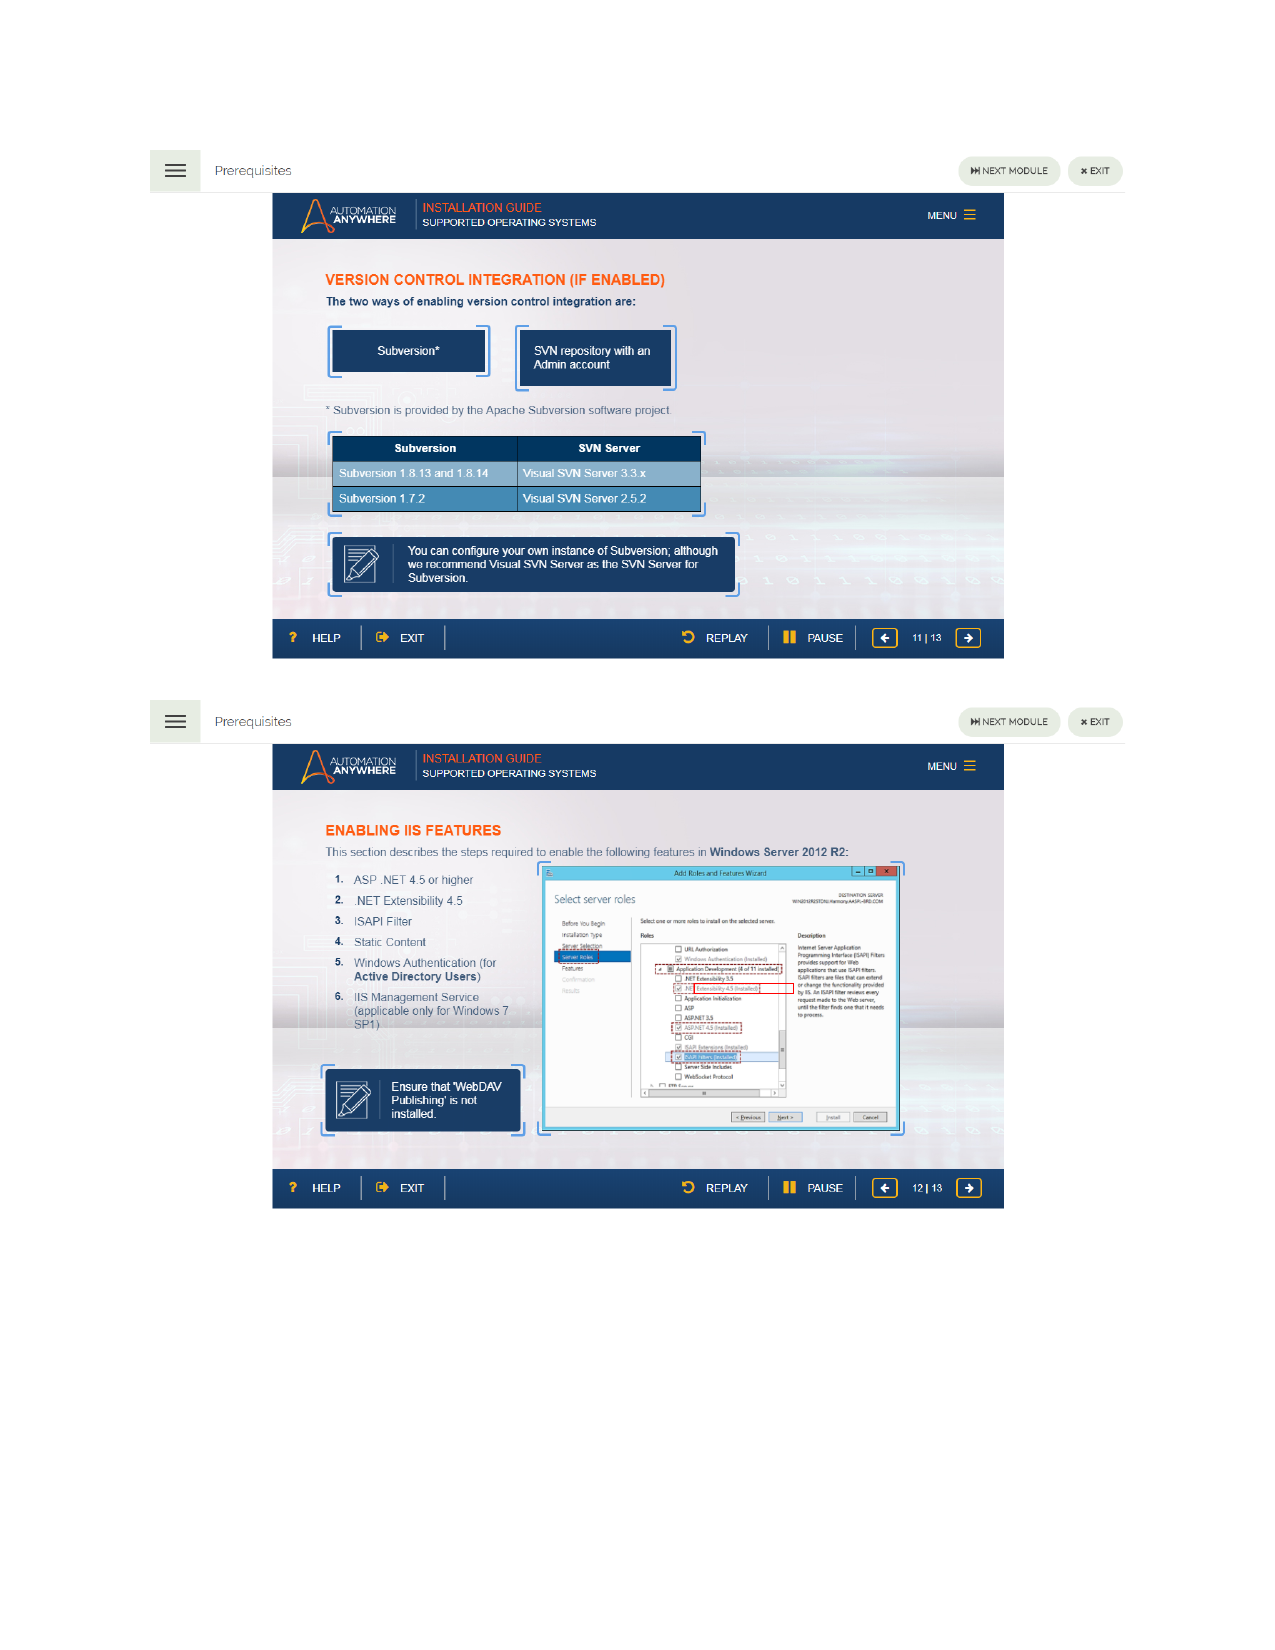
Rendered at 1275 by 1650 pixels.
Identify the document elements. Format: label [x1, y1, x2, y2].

picture [150, 150, 1125, 699]
picture [150, 700, 1125, 1249]
